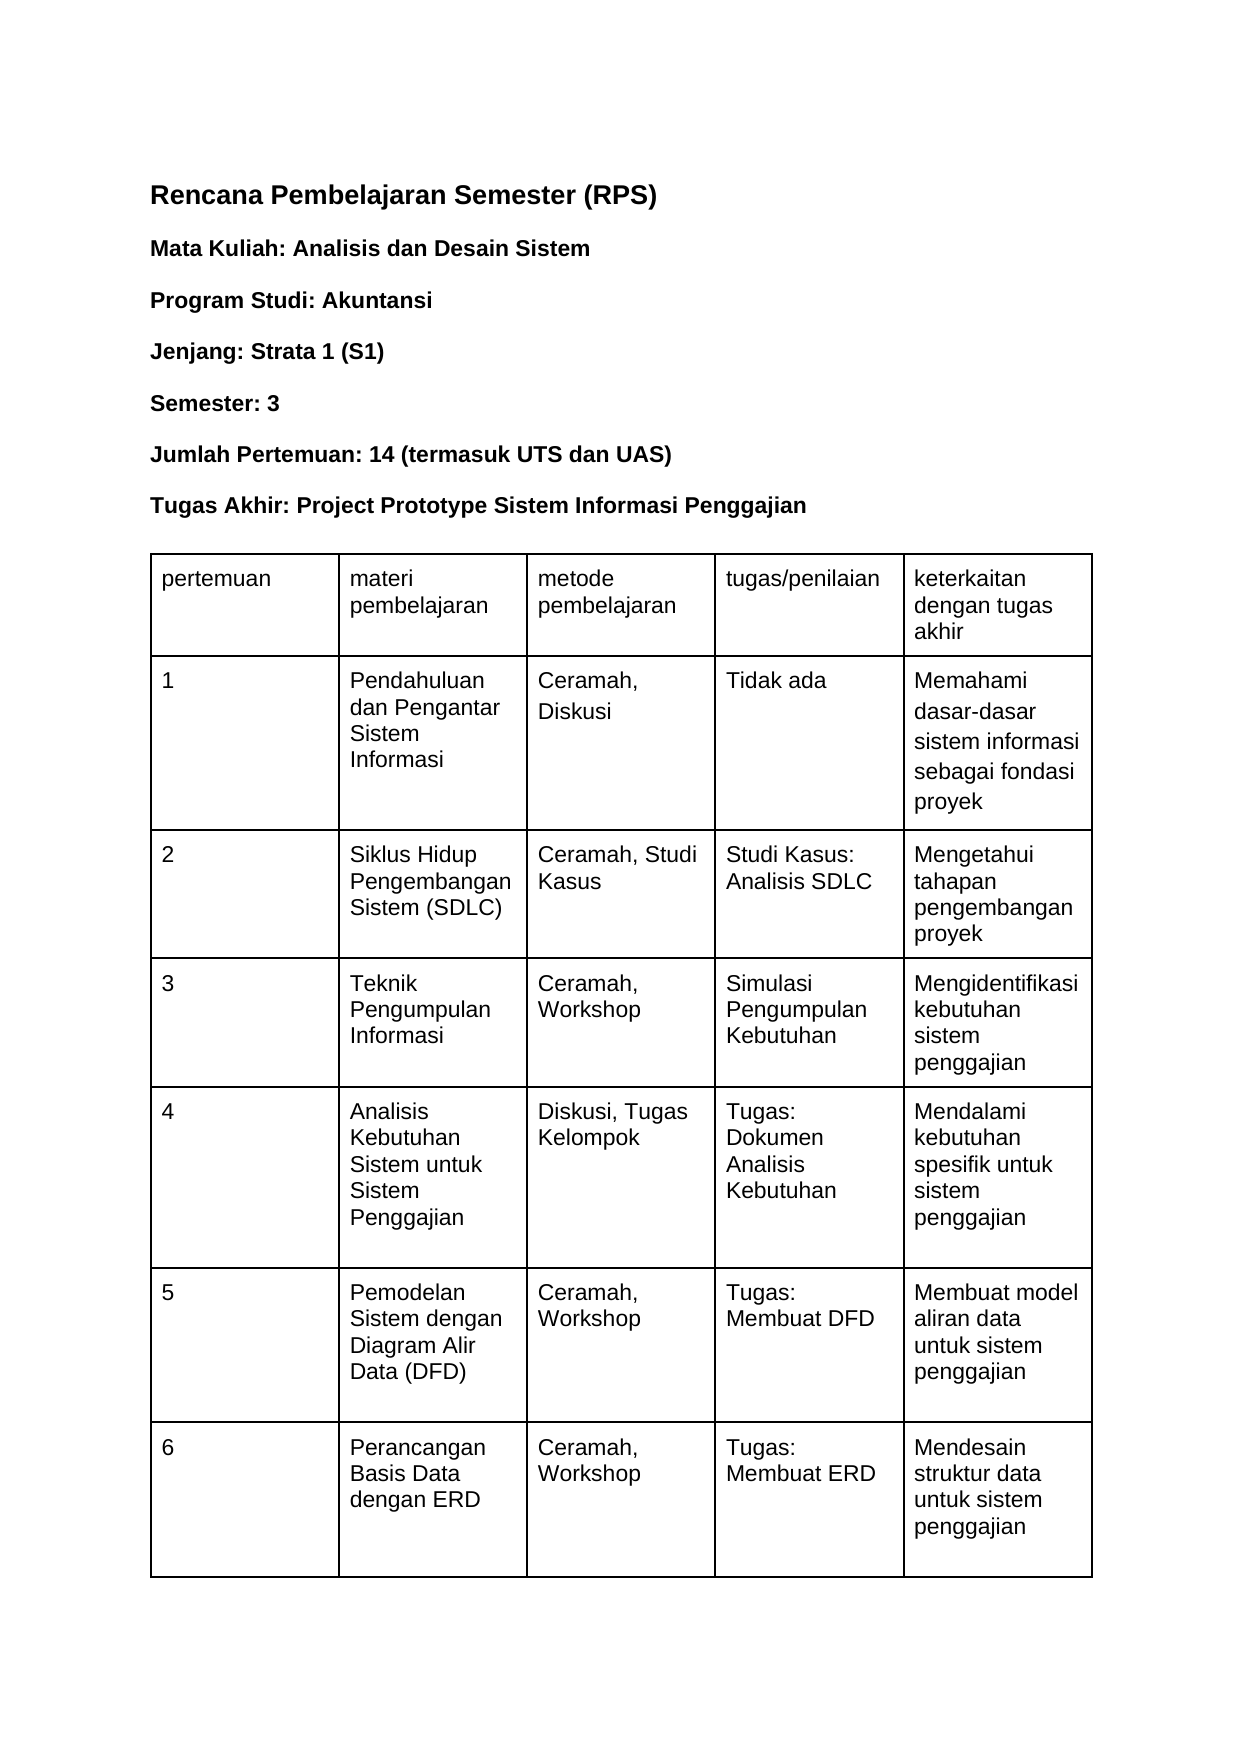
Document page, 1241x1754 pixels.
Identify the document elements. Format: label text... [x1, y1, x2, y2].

subtitle Jumlah Pertemuan: 14 (termasuk UTS dan UAS) [150, 441, 1090, 467]
table_cell Tugas: Membuat DFD [716, 1269, 903, 1421]
table_cell 4 [152, 1088, 338, 1267]
table_header tugas/penilaian [716, 555, 903, 655]
table_cell Memahami dasar-dasar sistem informasi sebagai fondasi proyek [905, 657, 1091, 829]
table_cell Simulasi Pengumpulan Kebutuhan [716, 959, 903, 1086]
table_cell 1 [152, 657, 338, 829]
table_cell Perancangan Basis Data dengan ERD [340, 1423, 526, 1576]
table_cell Ceramah, Diskusi [528, 657, 714, 829]
table_cell Analisis Kebutuhan Sistem untuk Sistem Penggajian [340, 1088, 526, 1267]
table_header keterkaitan dengan tugas akhir [905, 555, 1091, 655]
table_cell Membuat model aliran data untuk sistem penggajian [905, 1269, 1091, 1421]
subtitle Program Studi: Akuntansi [150, 287, 1090, 313]
table_cell Mendesain struktur data untuk sistem penggajian [905, 1423, 1091, 1576]
table_cell 3 [152, 959, 338, 1086]
table_cell Diskusi, Tugas Kelompok [528, 1088, 714, 1267]
table_cell Ceramah, Workshop [528, 1423, 714, 1576]
subtitle Tugas Akhir: Project Prototype Sistem Informasi Penggajian [150, 492, 1090, 518]
table_cell 5 [152, 1269, 338, 1421]
table_cell Pendahuluan dan Pengantar Sistem Informasi [340, 657, 526, 829]
subtitle Mata Kuliah: Analisis dan Desain Sistem [150, 235, 1090, 262]
table_cell Teknik Pengumpulan Informasi [340, 959, 526, 1086]
subtitle Jenjang: Strata 1 (S1) [150, 338, 1090, 364]
subtitle Semester: 3 [150, 389, 1090, 416]
table_cell Tugas: Dokumen Analisis Kebutuhan [716, 1088, 903, 1267]
table_cell Tugas: Membuat ERD [716, 1423, 903, 1576]
table_cell Ceramah, Workshop [528, 1269, 714, 1421]
table_header metode pembelajaran [528, 555, 714, 655]
table_cell Ceramah, Studi Kasus [528, 831, 714, 957]
table_cell Tidak ada [716, 657, 903, 829]
table_cell Mendalami kebutuhan spesifik untuk sistem penggajian [905, 1088, 1091, 1267]
table_header materi pembelajaran [340, 555, 526, 655]
table_cell Ceramah, Workshop [528, 959, 714, 1086]
table_cell 6 [152, 1423, 338, 1576]
table_cell 2 [152, 831, 338, 957]
subtitle Rencana Pembelajaran Semester (RPS) [150, 179, 1090, 210]
table_cell Mengetahui tahapan pengembangan proyek [905, 831, 1091, 957]
table_cell Studi Kasus: Analisis SDLC [716, 831, 903, 957]
table_header pertemuan [152, 555, 338, 655]
table_cell Mengidentifikasi kebutuhan sistem penggajian [905, 959, 1091, 1086]
table_cell Pemodelan Sistem dengan Diagram Alir Data (DFD) [340, 1269, 526, 1421]
table_cell Siklus Hidup Pengembangan Sistem (SDLC) [340, 831, 526, 957]
